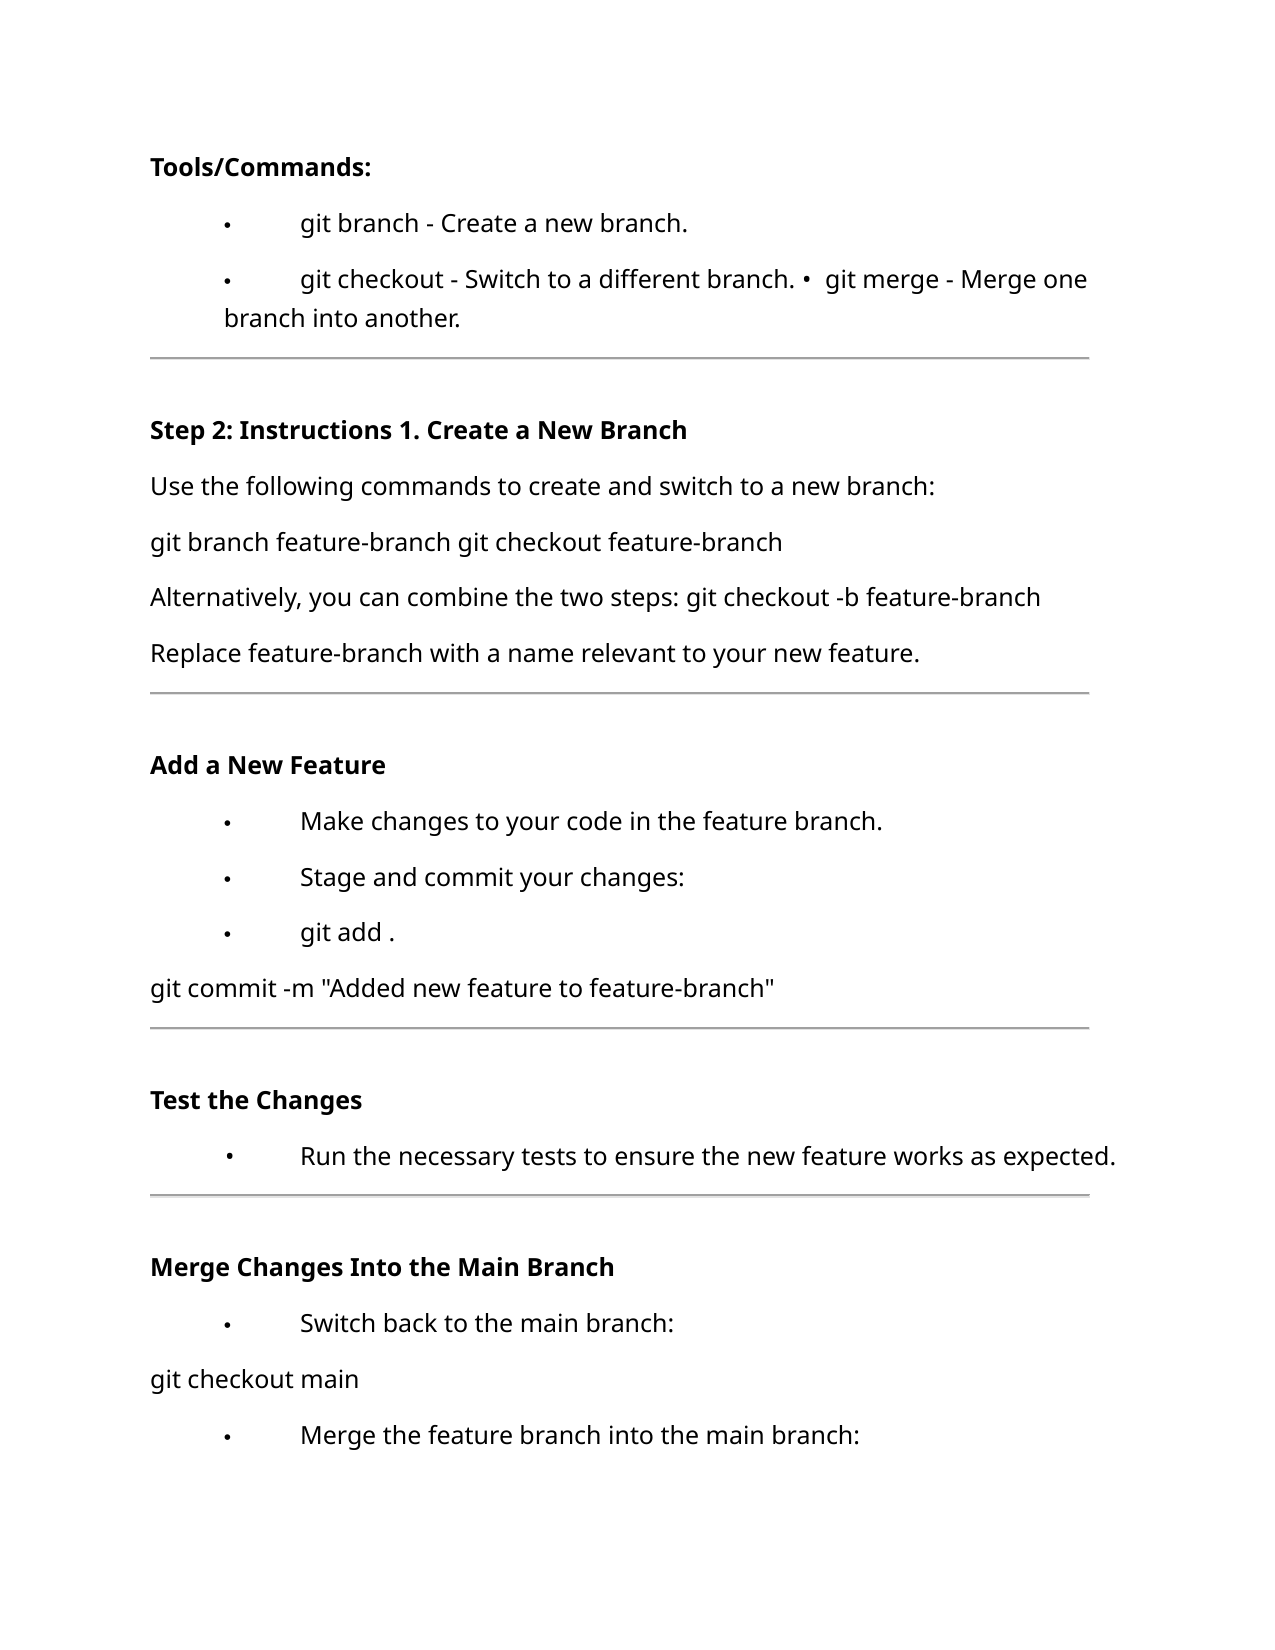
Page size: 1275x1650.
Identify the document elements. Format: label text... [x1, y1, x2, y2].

list git checkout - Switch to a different branch. • git merge - Merge one branch into another. [223, 262, 1125, 335]
text Replace feature-branch with a name relevant to your new feature. [150, 636, 1125, 670]
text Add a New Feature [150, 747, 1125, 782]
list Merge the feature branch into the main branch: [223, 1417, 1125, 1452]
text Use the following commands to create and switch to a new branch: [150, 468, 1125, 502]
text Test the Changes [150, 1082, 1125, 1117]
list git branch - Create a new branch. [223, 206, 1125, 240]
list git add . [223, 915, 1125, 949]
text Tools/Commands: [150, 150, 1125, 184]
text git checkout main [150, 1362, 1125, 1396]
list Switch back to the main branch: [223, 1306, 1125, 1340]
text Alternatively, you can combine the two steps: git checkout -b feature-branch [150, 580, 1125, 614]
text git branch feature-branch git checkout feature-branch [150, 524, 1125, 558]
text Merge Changes Into the Main Branch [150, 1250, 1125, 1284]
list Stage and commit your changes: [223, 859, 1125, 893]
text • Run the necessary tests to ensure the new feature works as expected. [150, 1138, 1125, 1172]
text git commit -m "Added new feature to feature-branch" [150, 971, 1125, 1005]
text Step 2: Instructions 1. Create a New Branch [150, 412, 1125, 447]
list Make changes to your code in the feature branch. [223, 803, 1125, 837]
